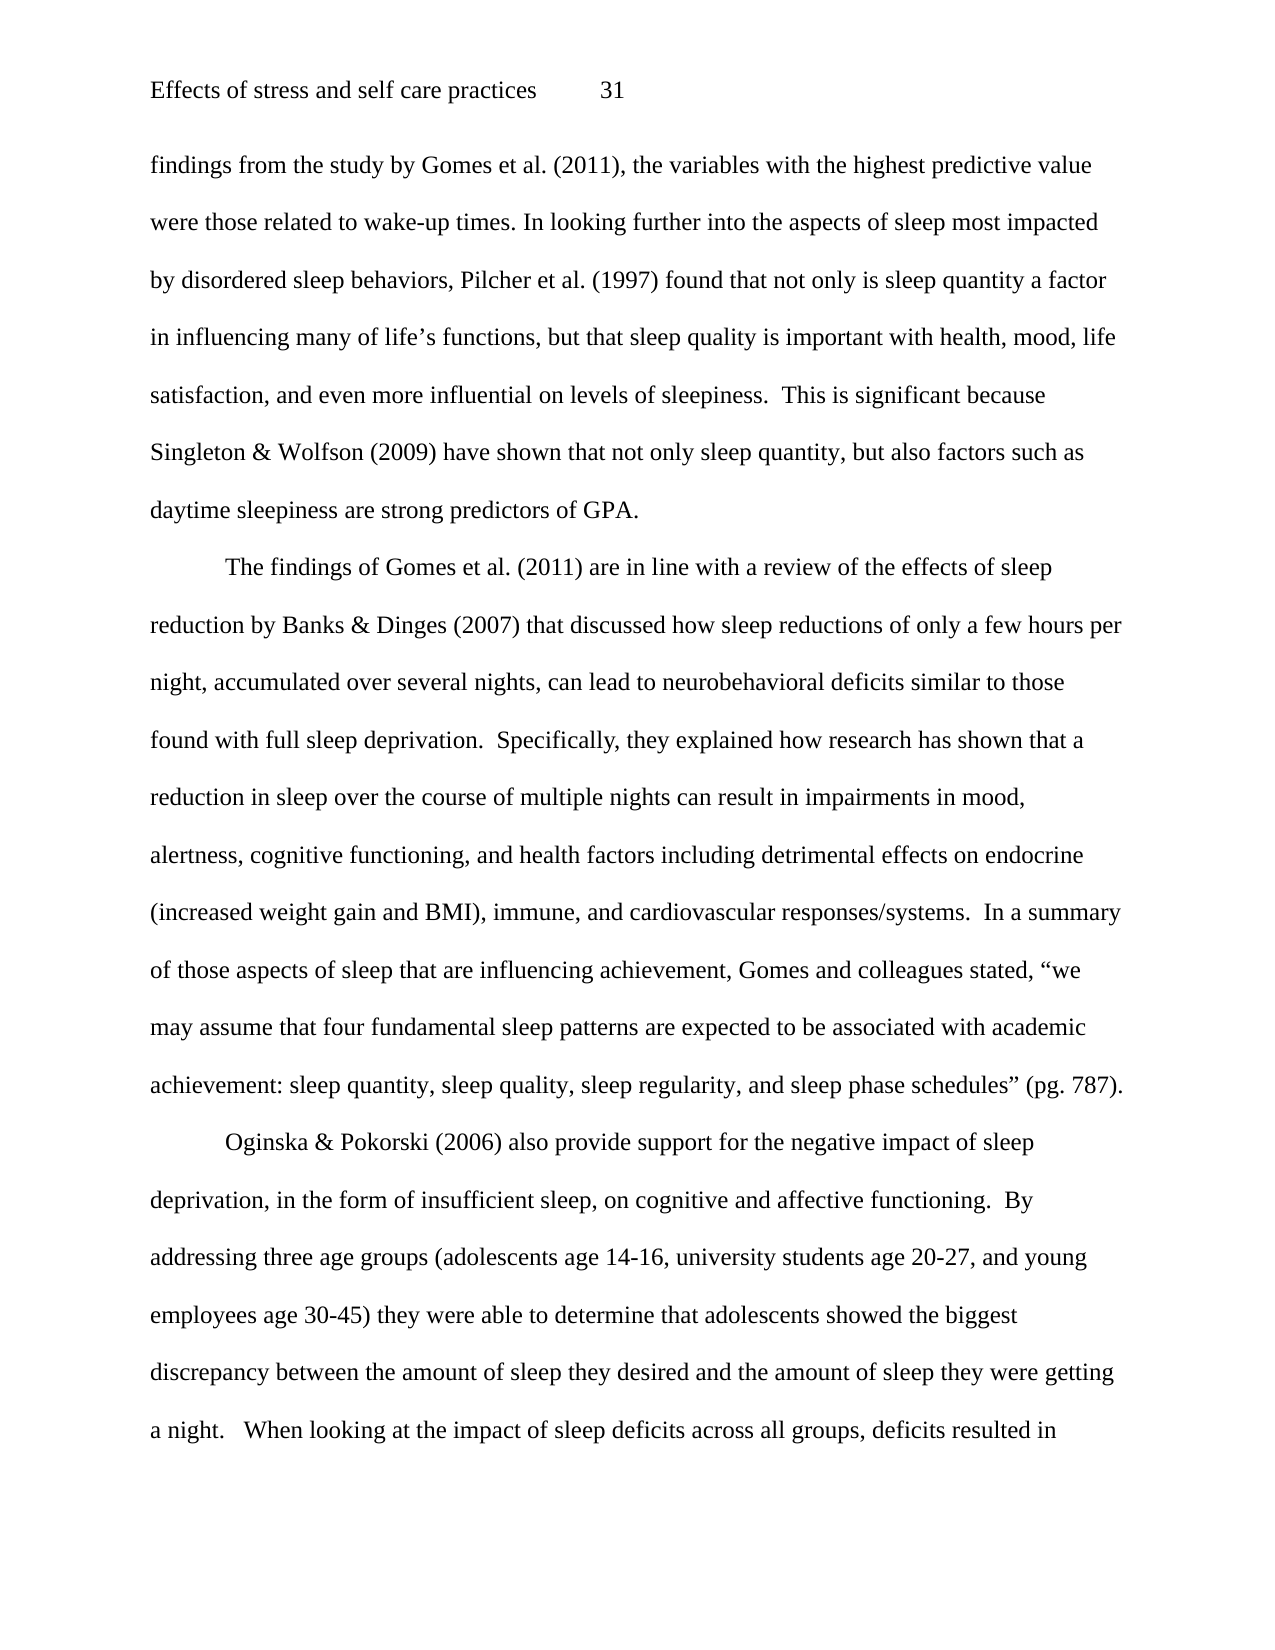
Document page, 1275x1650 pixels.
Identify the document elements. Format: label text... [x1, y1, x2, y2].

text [150, 150, 1125, 524]
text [150, 1127, 1125, 1444]
text The findings of Gomes et al. (2011) are in line with a review of the effects of sleep reduction by Banks & Dinges (2007) that discussed how sleep reductions of only a few hours per night, accumulated over several nights, can lead to neurobehavioral deficits similar to those found with full sleep deprivation. Specifically, they explained how research has shown that a reduction in sleep over the course of multiple nights can result in impairments in mood, alertness, cognitive functioning, and health factors including detrimental effects on endocrine (increased weight gain and BMI), immune, and cardiovascular responses/systems. In a summary of those aspects of sleep that are influencing achievement, Gomes and colleagues stated, “we may assume that four fundamental sleep patterns are expected to be associated with academic achievement: sleep quantity, sleep quality, sleep regularity, and sleep phase schedules” (pg. 787). [150, 552, 1125, 1099]
